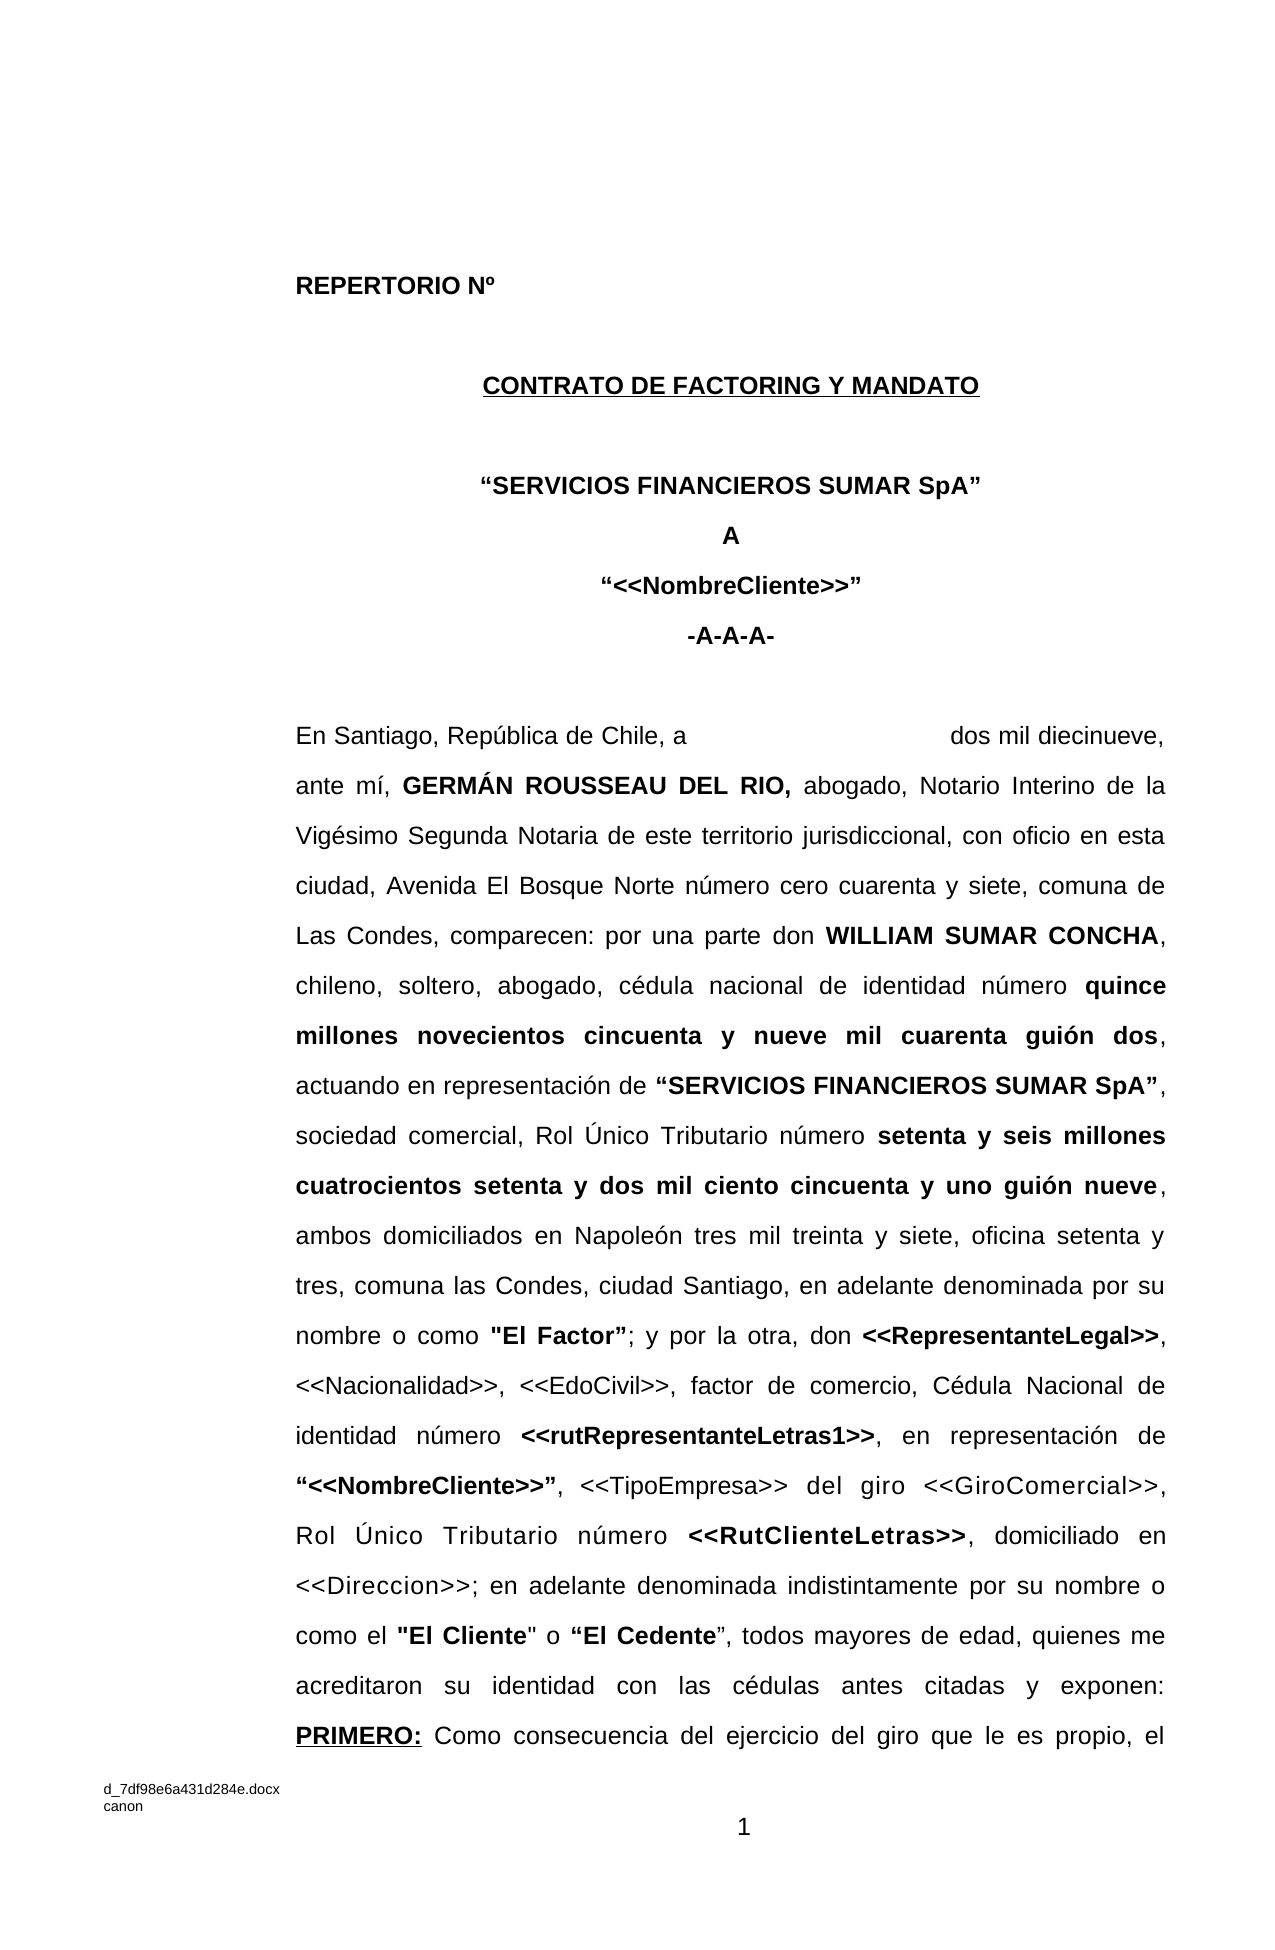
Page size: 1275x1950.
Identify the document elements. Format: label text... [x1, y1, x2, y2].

subtitle REPERTORIO Nº [295, 254, 1166, 304]
text A [295, 504, 1166, 554]
text “SERVICIOS FINANCIEROS SUMAR SpA” [295, 454, 1166, 504]
text “<<NombreCliente>>” [295, 554, 1166, 604]
text -A-A-A- [295, 604, 1166, 654]
text CONTRATO DE FACTORING Y MANDATO [295, 354, 1166, 404]
